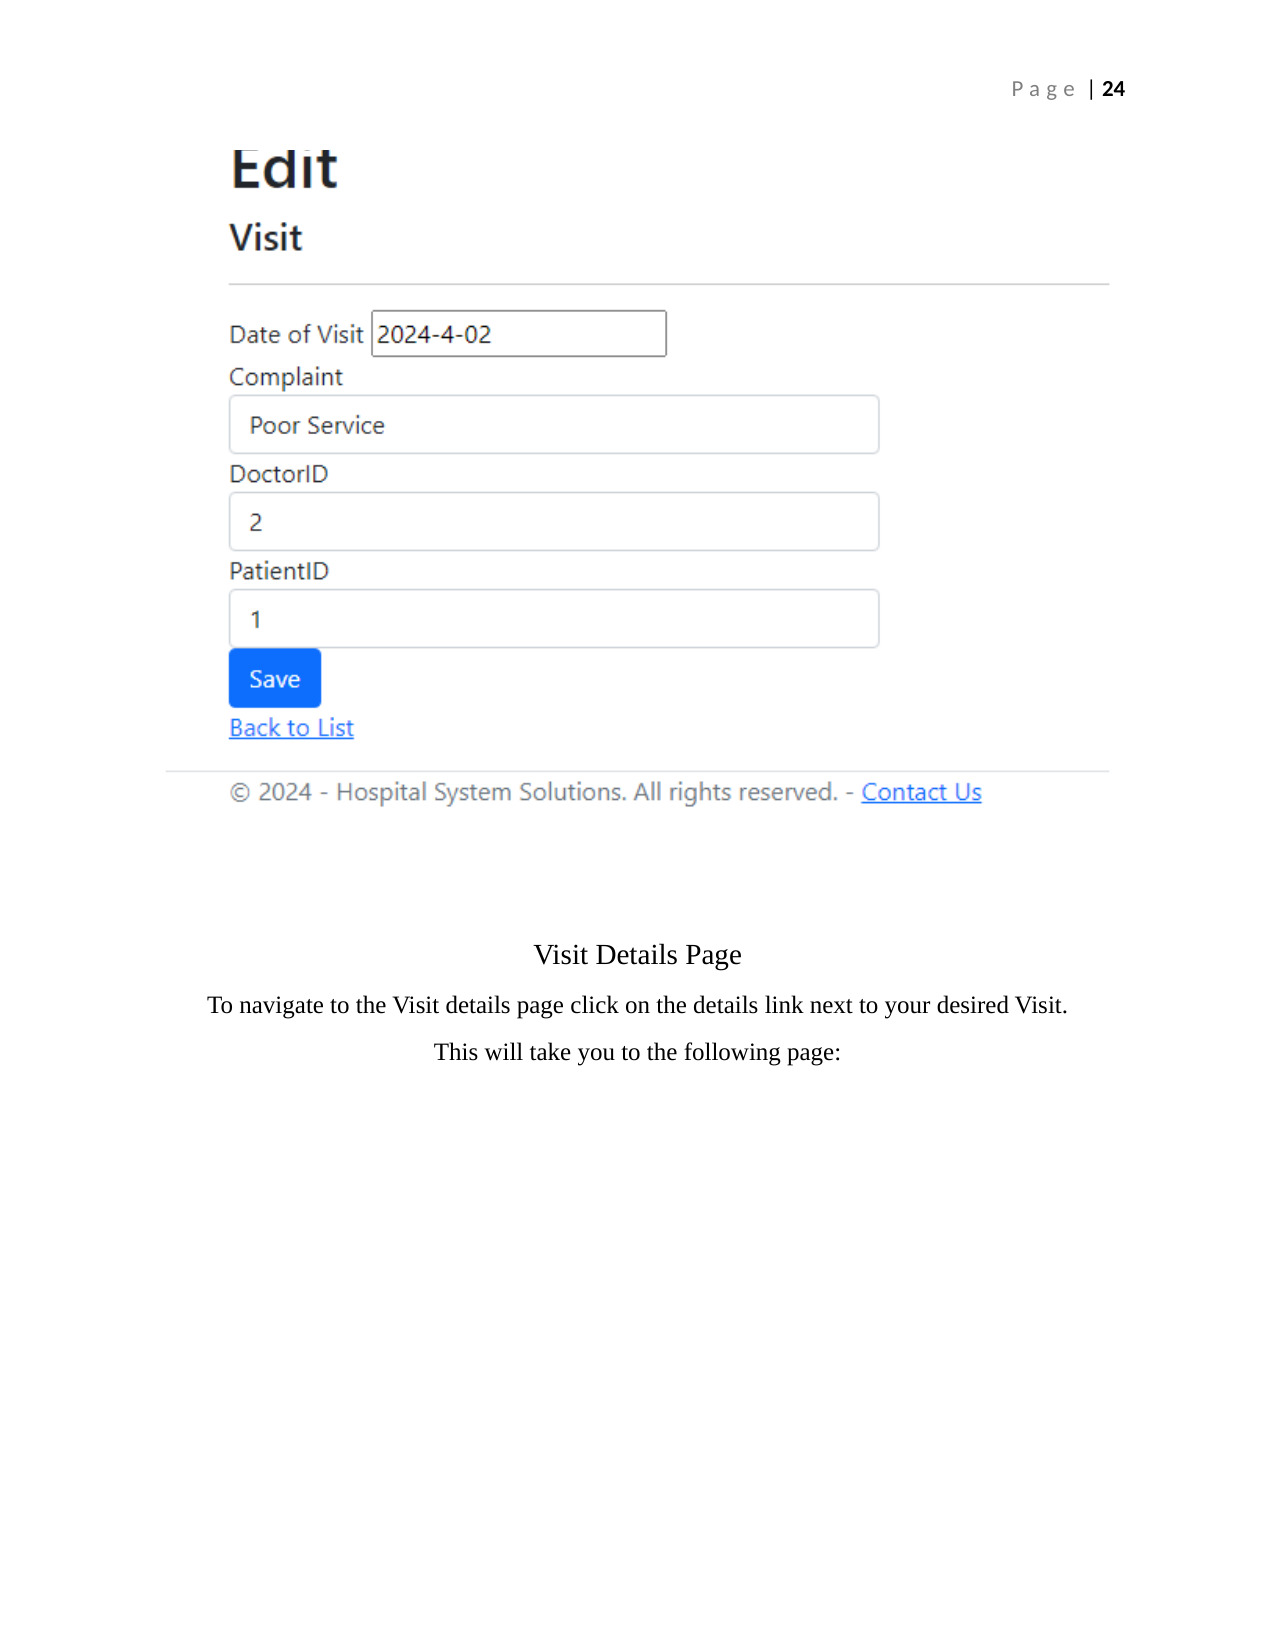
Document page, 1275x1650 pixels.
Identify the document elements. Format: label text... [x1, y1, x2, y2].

text To navigate to the Visit details page click on the details link next to your desired Visit. [150, 990, 1125, 1018]
text This will take you to the following page: [150, 1037, 1125, 1066]
picture [165, 150, 1110, 871]
text Visit Details Page [150, 937, 1125, 971]
